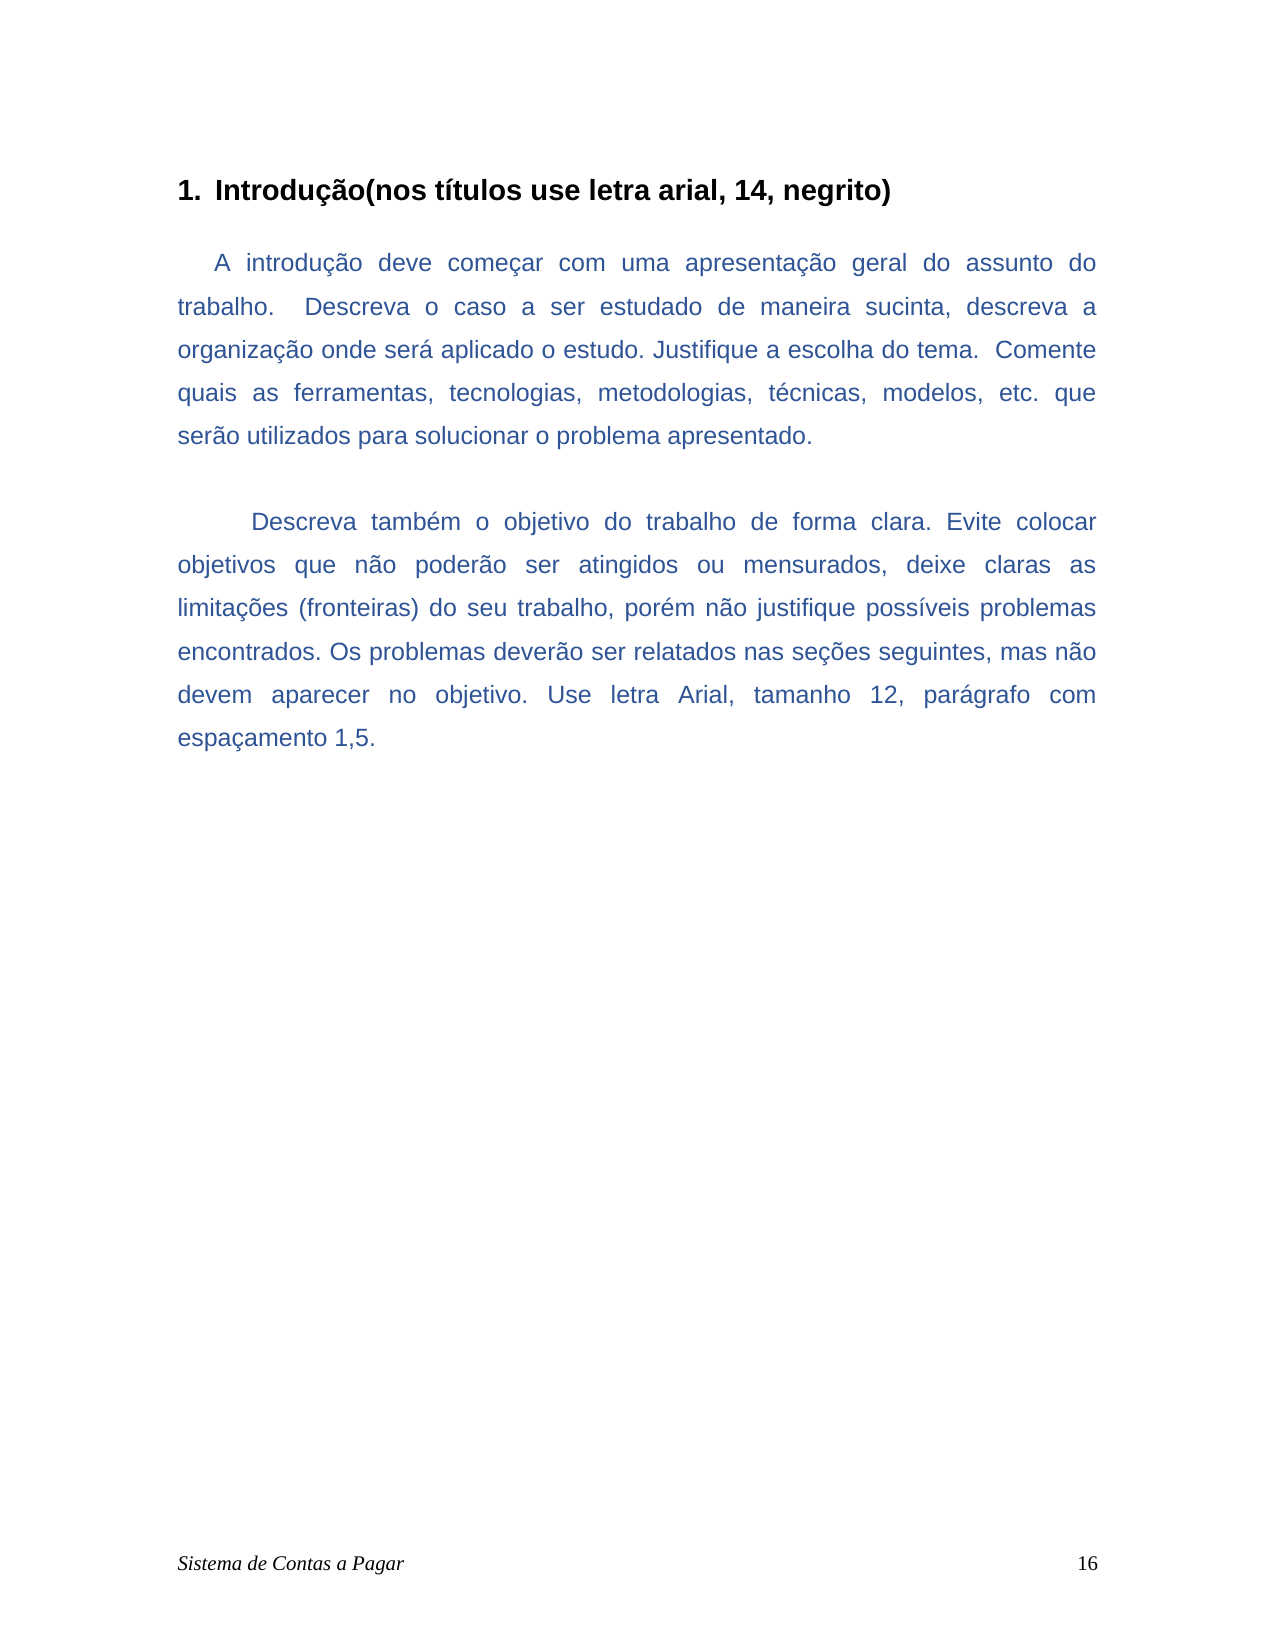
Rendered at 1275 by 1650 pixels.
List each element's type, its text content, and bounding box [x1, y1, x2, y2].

text Descreva também o objetivo do trabalho de forma clara. Evite colocar objetivos que não poderão ser atingidos ou mensurados, deixe claras as limitações (fronteiras) do seu trabalho, porém não justifique possíveis problemas encontrados. Os problemas deverão ser relatados nas seções seguintes, mas não devem aparecer no objetivo. Use letra Arial, tamanho 12, parágrafo com espaçamento 1,5. [177, 507, 1098, 751]
text A introdução deve começar com uma apresentação geral do assunto do trabalho. Descreva o caso a ser estudado de maneira sucinta, descreva a organização onde será aplicado o estudo. Justifique a escolha do tema. Comente quais as ferramentas, tecnologias, metodologias, técnicas, modelos, etc. que serão utilizados para solucionar o problema apresentado. [177, 248, 1098, 449]
subtitle Introdução(nos títulos use letra arial, 14, negrito) [177, 173, 1098, 206]
